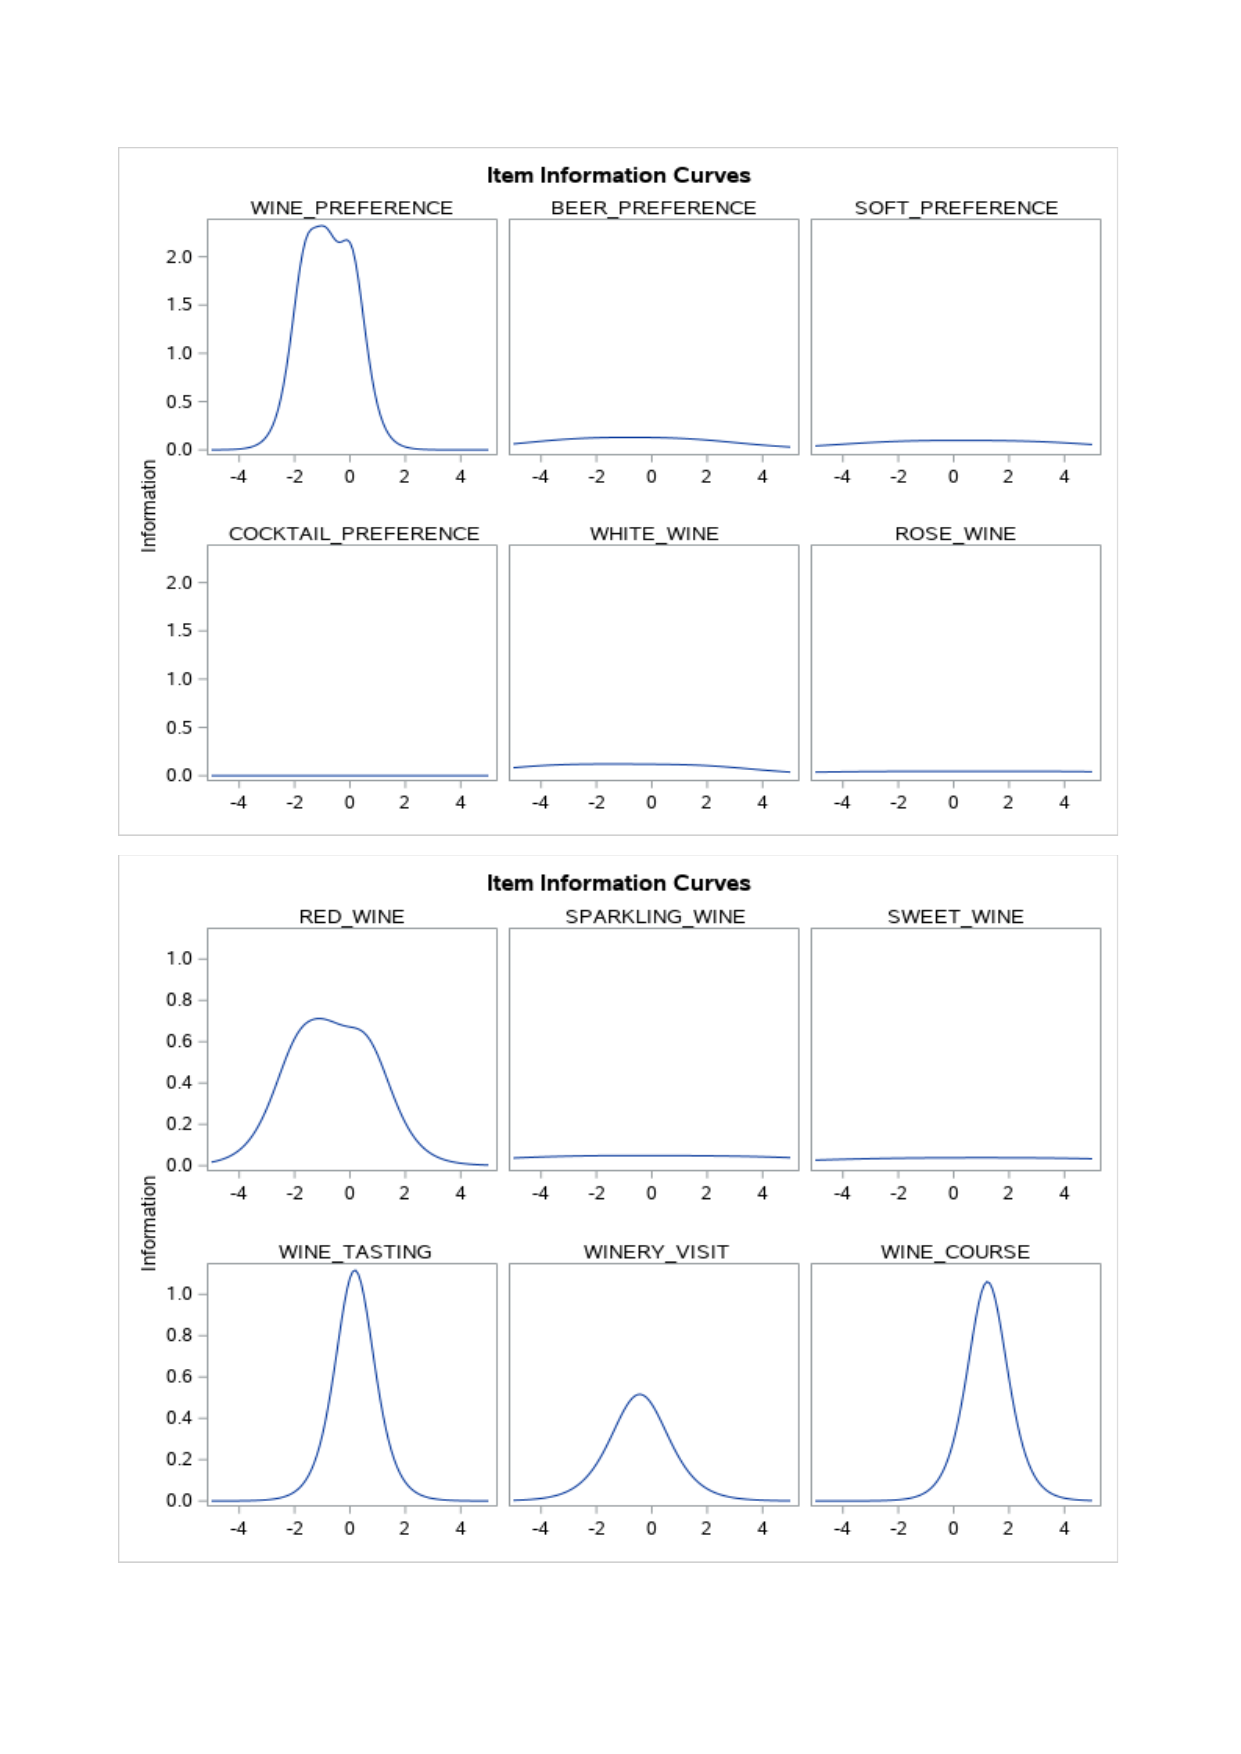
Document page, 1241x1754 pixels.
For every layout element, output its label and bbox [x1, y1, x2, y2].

picture [118, 147, 1119, 836]
picture [118, 855, 1119, 1563]
